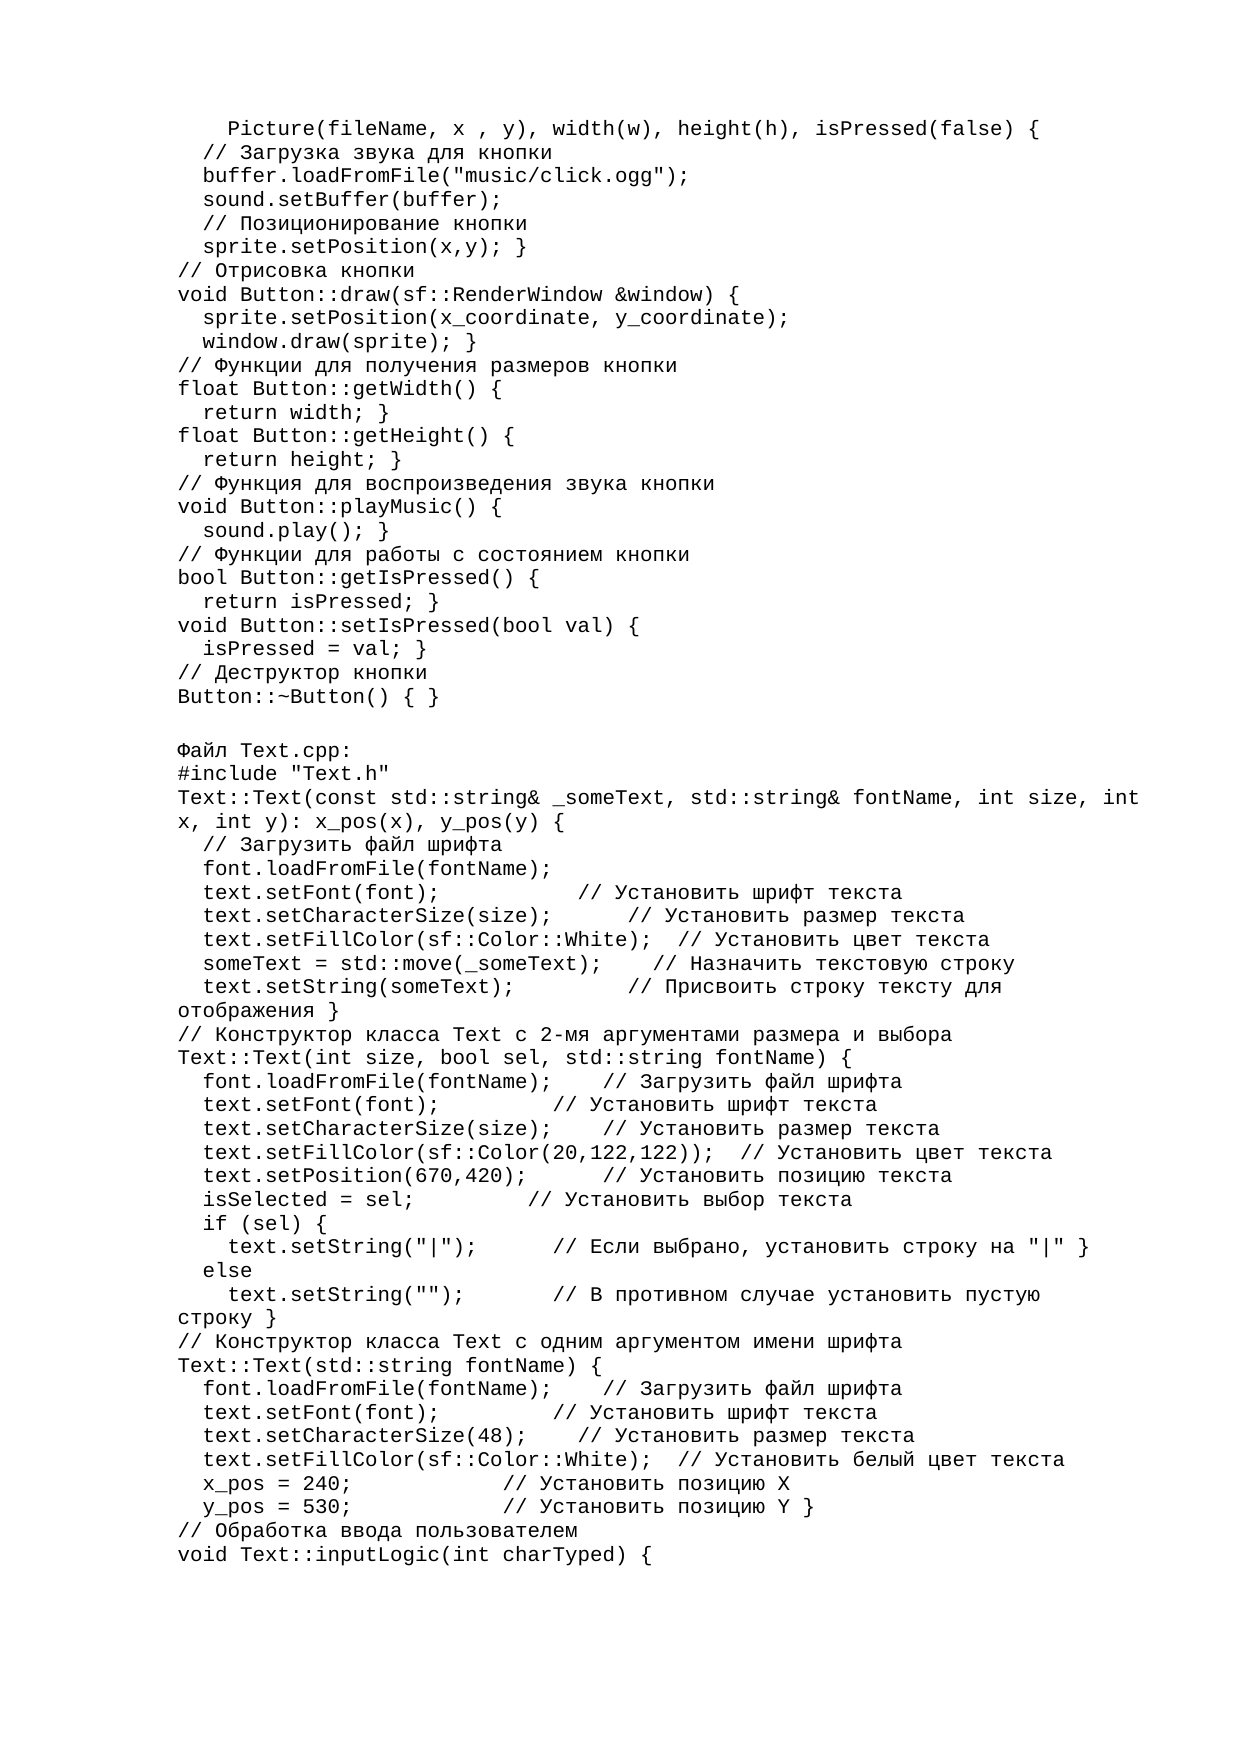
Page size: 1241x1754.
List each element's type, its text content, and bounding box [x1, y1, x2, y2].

text text.setFont(font); // Установить шрифт текста [177, 1094, 1152, 1118]
text font.loadFromFile(fontName); [177, 858, 1152, 882]
text // Функции для работы с состоянием кнопки [177, 544, 1152, 567]
text else [177, 1260, 1152, 1284]
text text.setString("|"); // Если выбрано, установить строку на "|" } [177, 1236, 1152, 1260]
text font.loadFromFile(fontName); // Загрузить файл шрифта [177, 1378, 1152, 1402]
text x_pos = 240; // Установить позицию X [177, 1473, 1152, 1496]
text text.setPosition(670,420); // Установить позицию текста [177, 1165, 1152, 1189]
text void Text::inputLogic(int charTyped) { [177, 1544, 1152, 1567]
text Picture(fileName, x , y), width(w), height(h), isPressed(false) { [177, 118, 1152, 142]
text text.setFont(font); // Установить шрифт текста [177, 1402, 1152, 1426]
text sprite.setPosition(x_coordinate, y_coordinate); [177, 307, 1152, 331]
text isSelected = sel; // Установить выбор текста [177, 1189, 1152, 1213]
text Button::~Button() { } [177, 686, 1152, 709]
text void Button::draw(sf::RenderWindow &window) { [177, 284, 1152, 307]
text sprite.setPosition(x,y); } [177, 236, 1152, 260]
text y_pos = 530; // Установить позицию Y } [177, 1496, 1152, 1520]
text void Button::playMusic() { [177, 496, 1152, 520]
text return width; } [177, 402, 1152, 426]
text // Позиционирование кнопки [177, 213, 1152, 236]
text text.setCharacterSize(size); // Установить размер текста [177, 1118, 1152, 1142]
text font.loadFromFile(fontName); // Загрузить файл шрифта [177, 1071, 1152, 1094]
text float Button::getHeight() { [177, 426, 1152, 449]
text text.setCharacterSize(48); // Установить размер текста [177, 1426, 1152, 1449]
text // Функции для получения размеров кнопки [177, 354, 1152, 378]
text Text::Text(const std::string& _someText, std::string& fontName, int size, int x, int y): x_pos(x), y_pos(y) { [177, 787, 1152, 834]
text // Конструктор класса Text с 2-мя аргументами размера и выбора [177, 1023, 1152, 1047]
text return height; } [177, 449, 1152, 473]
text float Button::getWidth() { [177, 378, 1152, 402]
text // Обработка ввода пользователем [177, 1520, 1152, 1544]
text text.setFillColor(sf::Color::White); // Установить белый цвет текста [177, 1449, 1152, 1473]
text // Конструктор класса Text с одним аргументом имени шрифта [177, 1331, 1152, 1354]
text if (sel) { [177, 1213, 1152, 1236]
text Text::Text(std::string fontName) { [177, 1354, 1152, 1378]
text text.setString(someText); // Присвоить строку тексту для отображения } [177, 976, 1152, 1023]
text text.setFillColor(sf::Color(20,122,122)); // Установить цвет текста [177, 1142, 1152, 1165]
text Text::Text(int size, bool sel, std::string fontName) { [177, 1047, 1152, 1071]
text // Отрисовка кнопки [177, 260, 1152, 284]
text text.setCharacterSize(size); // Установить размер текста [177, 905, 1152, 929]
text isPressed = val; } [177, 638, 1152, 662]
text window.draw(sprite); } [177, 331, 1152, 354]
text // Загрузить файл шрифта [177, 834, 1152, 858]
text void Button::setIsPressed(bool val) { [177, 615, 1152, 638]
text sound.setBuffer(buffer); [177, 189, 1152, 213]
text text.setString(""); // В противном случае установить пустую строку } [177, 1284, 1152, 1331]
text // Деструктор кнопки [177, 662, 1152, 686]
text buffer.loadFromFile("music/click.ogg"); [177, 165, 1152, 189]
text // Загрузка звука для кнопки [177, 142, 1152, 165]
text text.setFont(font); // Установить шрифт текста [177, 882, 1152, 905]
text // Функция для воспроизведения звука кнопки [177, 473, 1152, 496]
text #include "Text.h" [177, 763, 1152, 787]
text Файл Text.cpp: [177, 740, 1152, 763]
text bool Button::getIsPressed() { [177, 567, 1152, 591]
text sound.play(); } [177, 520, 1152, 544]
text text.setFillColor(sf::Color::White); // Установить цвет текста [177, 929, 1152, 953]
text return isPressed; } [177, 591, 1152, 615]
text someText = std::move(_someText); // Назначить текстовую строку [177, 953, 1152, 976]
